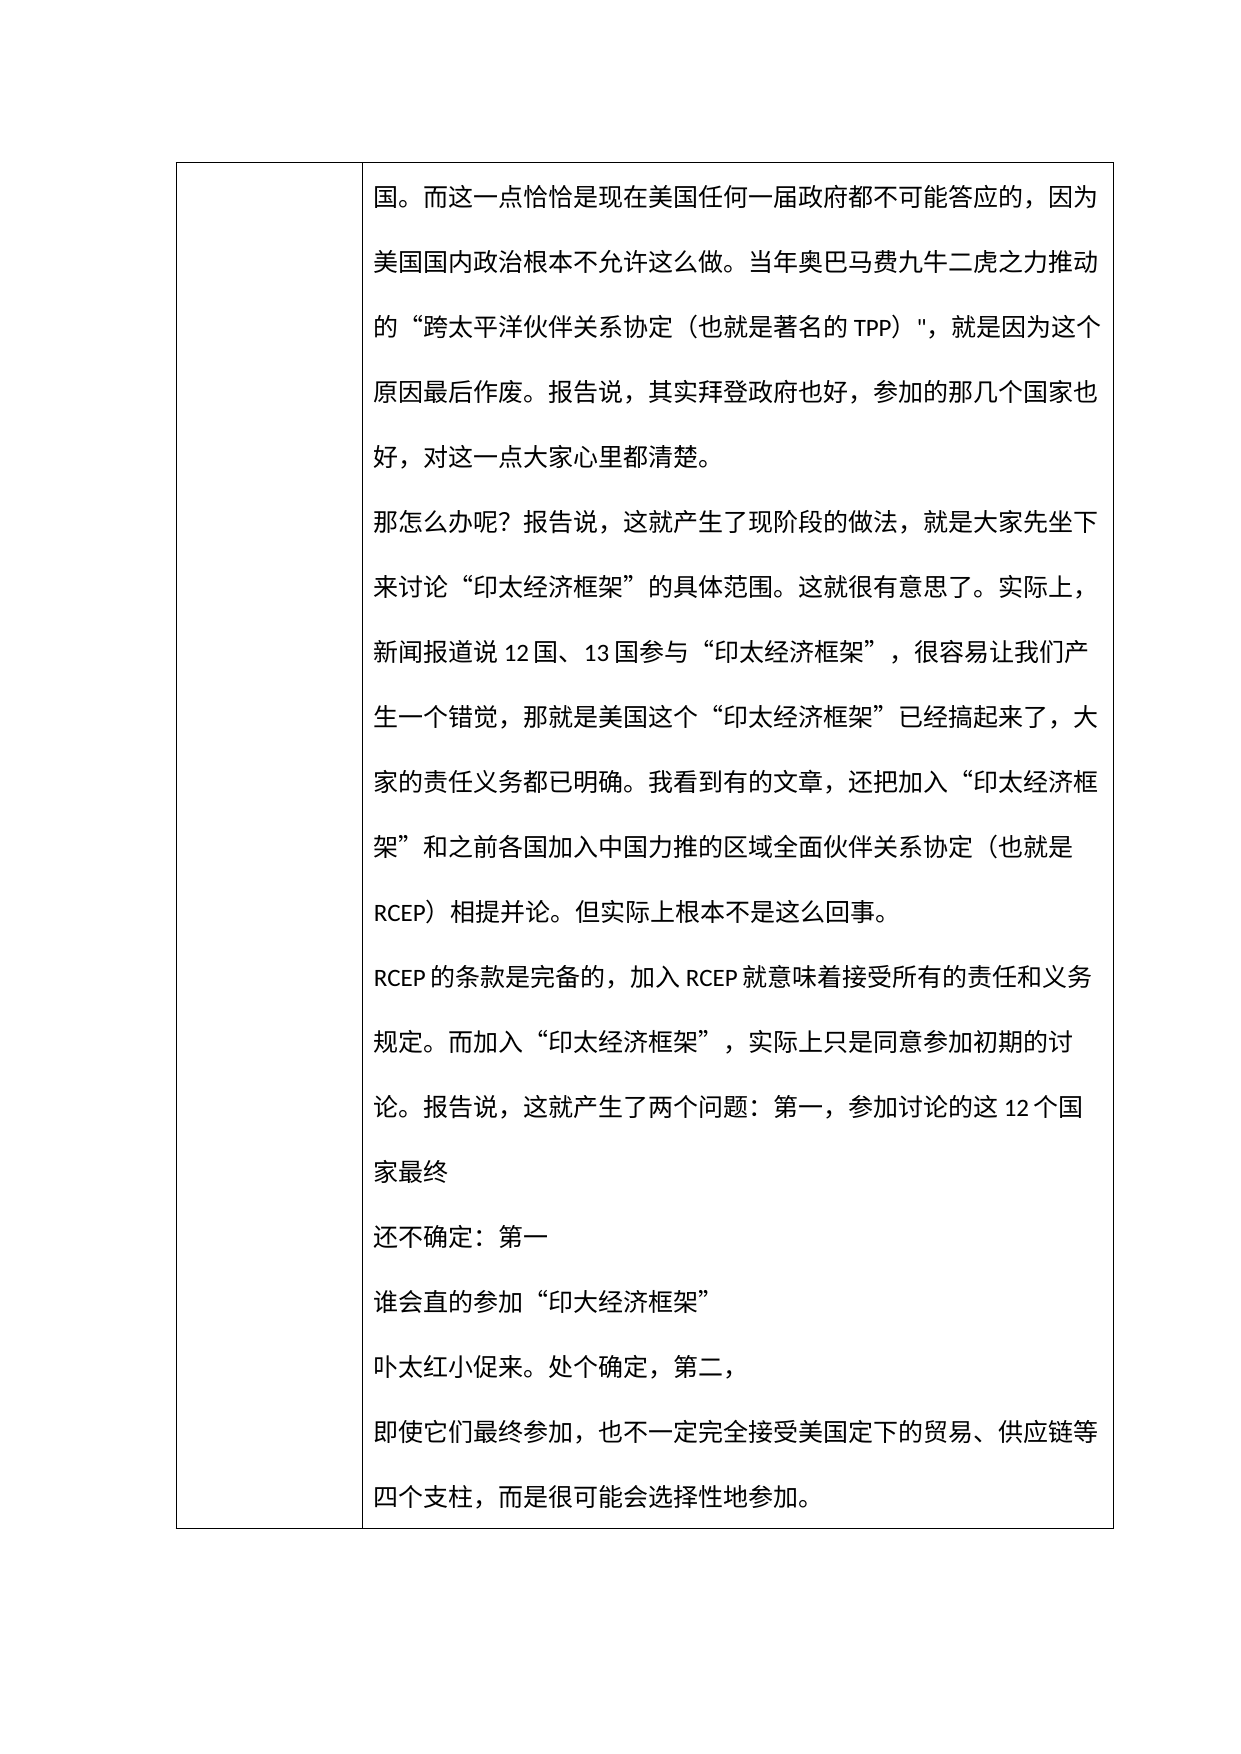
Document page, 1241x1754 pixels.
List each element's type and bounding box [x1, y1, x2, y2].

table_cell [177, 163, 362, 1528]
table_cell [363, 163, 1113, 1528]
